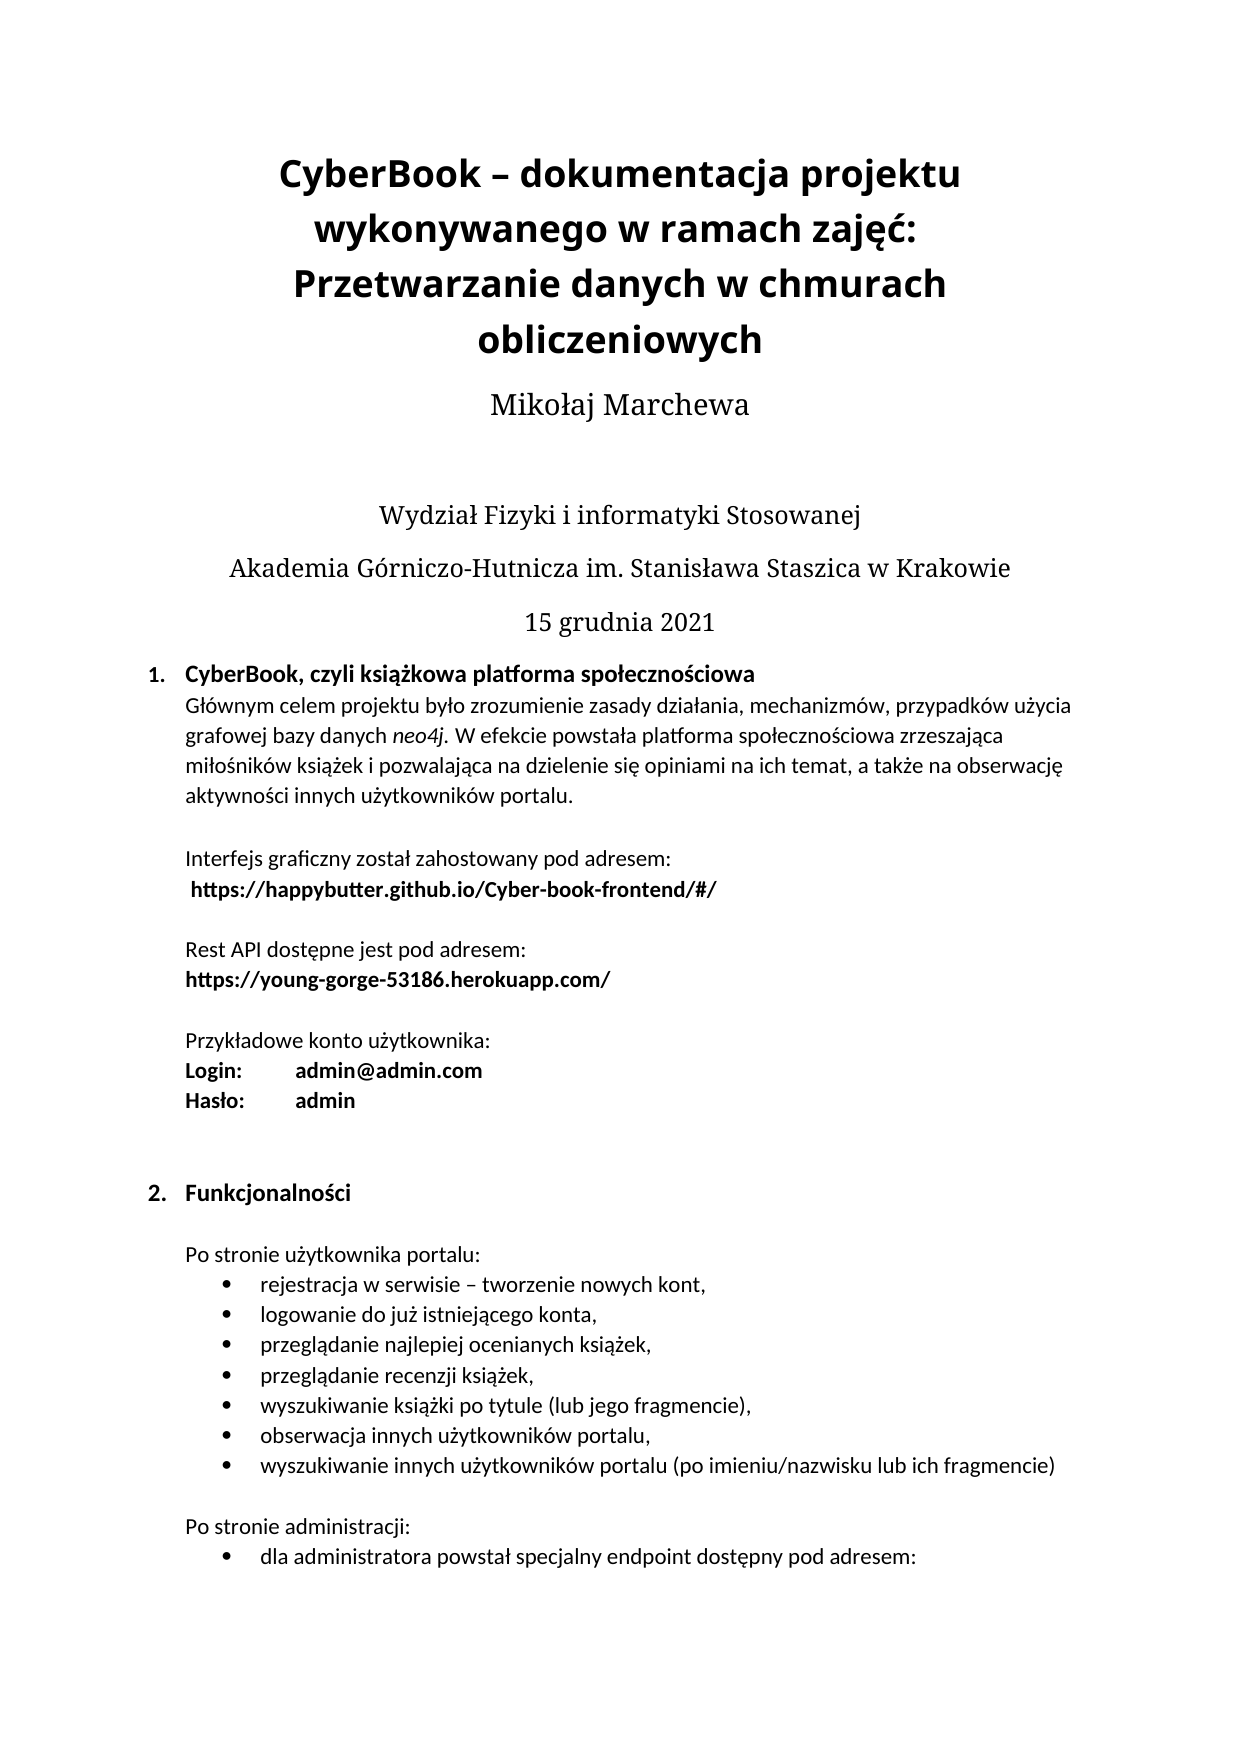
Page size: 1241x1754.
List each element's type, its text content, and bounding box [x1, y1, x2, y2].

text CyberBook – dokumentacja projektu wykonywanego w ramach zajęć: Przetwarzanie danych w chmurach obliczeniowych [148, 148, 1093, 364]
list Rest API dostępne jest pod adresem: https://young-gorge-53186.herokuapp.com/ [185, 935, 1093, 993]
list Login: admin@admin.com [185, 1056, 1093, 1084]
list Interfejs graficzny został zahostowany pod adresem: [185, 844, 1093, 873]
list wyszukiwanie innych użytkowników portalu (po imieniu/nazwisku lub ich fragmencie) [223, 1451, 1093, 1479]
text Mikołaj Marchewa [148, 385, 1093, 424]
list przeglądanie recenzji książek, [223, 1361, 1093, 1389]
list Po stronie użytkownika portalu: [185, 1240, 1093, 1268]
list Po stronie administracji: [185, 1512, 1093, 1540]
list Funkcjonalności [148, 1177, 1093, 1207]
list CyberBook, czyli książkowa platforma społecznościowa [148, 658, 1093, 688]
list dla administratora powstał specjalny endpoint dostępny pod adresem: [223, 1542, 1093, 1570]
list Głównym celem projektu było zrozumienie zasady działania, mechanizmów, przypadków użycia grafowej bazy danych neo4j. W efekcie powstała platforma społecznościowa zrzeszająca miłośników książek i pozwalająca na dzielenie się opiniami na ich temat, a także na obserwację aktywności innych użytkowników portalu. [185, 691, 1093, 809]
list logowanie do już istniejącego konta, [223, 1300, 1093, 1328]
list https://happybutter.github.io/Cyber-book-frontend/#/ [185, 875, 1093, 903]
text 15 grudnia 2021 [148, 604, 1093, 638]
list Przykładowe konto użytkownika: [185, 1026, 1093, 1054]
text Wydział Fizyki i informatyki Stosowanej [148, 498, 1093, 532]
list przeglądanie najlepiej ocenianych książek, [223, 1331, 1093, 1359]
list rejestracja w serwisie – tworzenie nowych kont, [223, 1270, 1093, 1298]
text Akademia Górniczo-Hutnicza im. Stanisława Staszica w Krakowie [148, 551, 1093, 585]
list Hasło: admin [185, 1086, 1093, 1114]
list obserwacja innych użytkowników portalu, [223, 1421, 1093, 1449]
list wyszukiwanie książki po tytule (lub jego fragmencie), [223, 1391, 1093, 1419]
